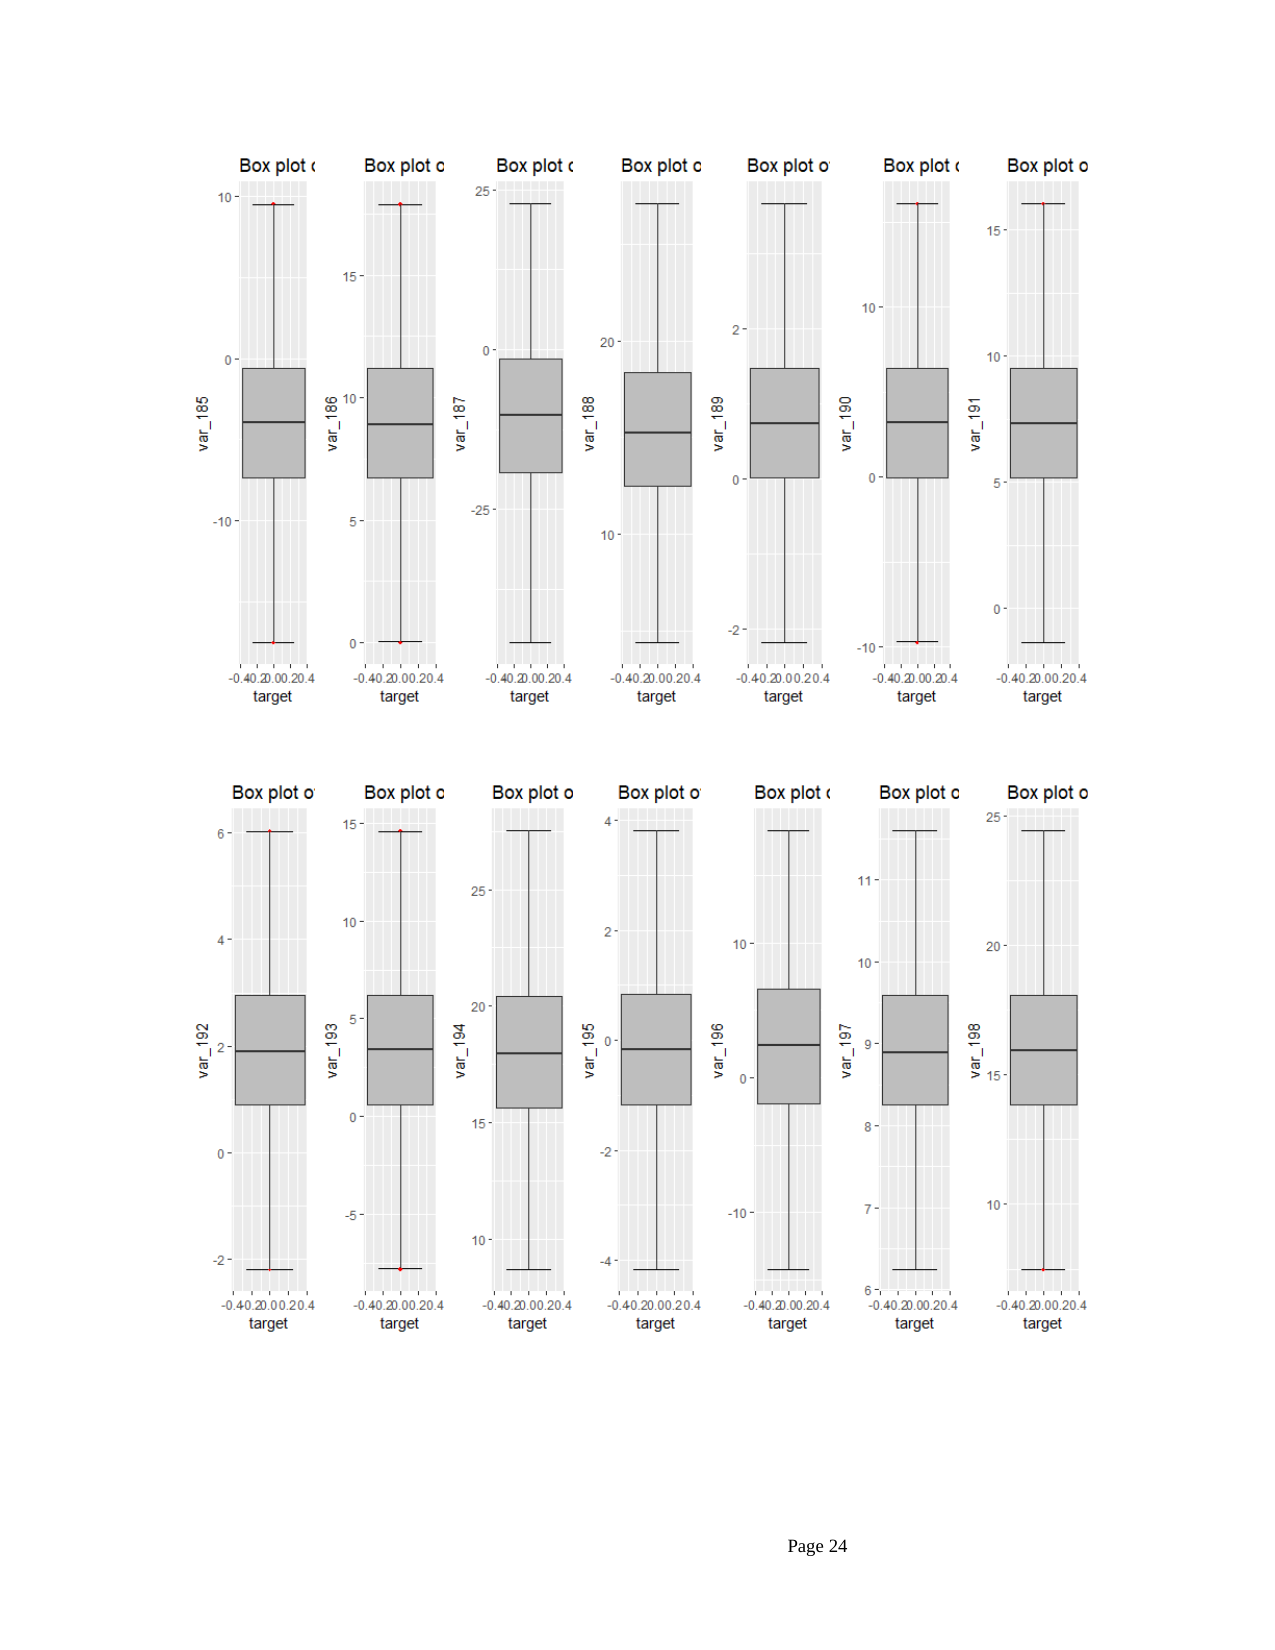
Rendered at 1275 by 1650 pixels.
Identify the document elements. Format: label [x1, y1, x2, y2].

picture [187, 777, 1088, 1339]
picture [187, 150, 1088, 712]
